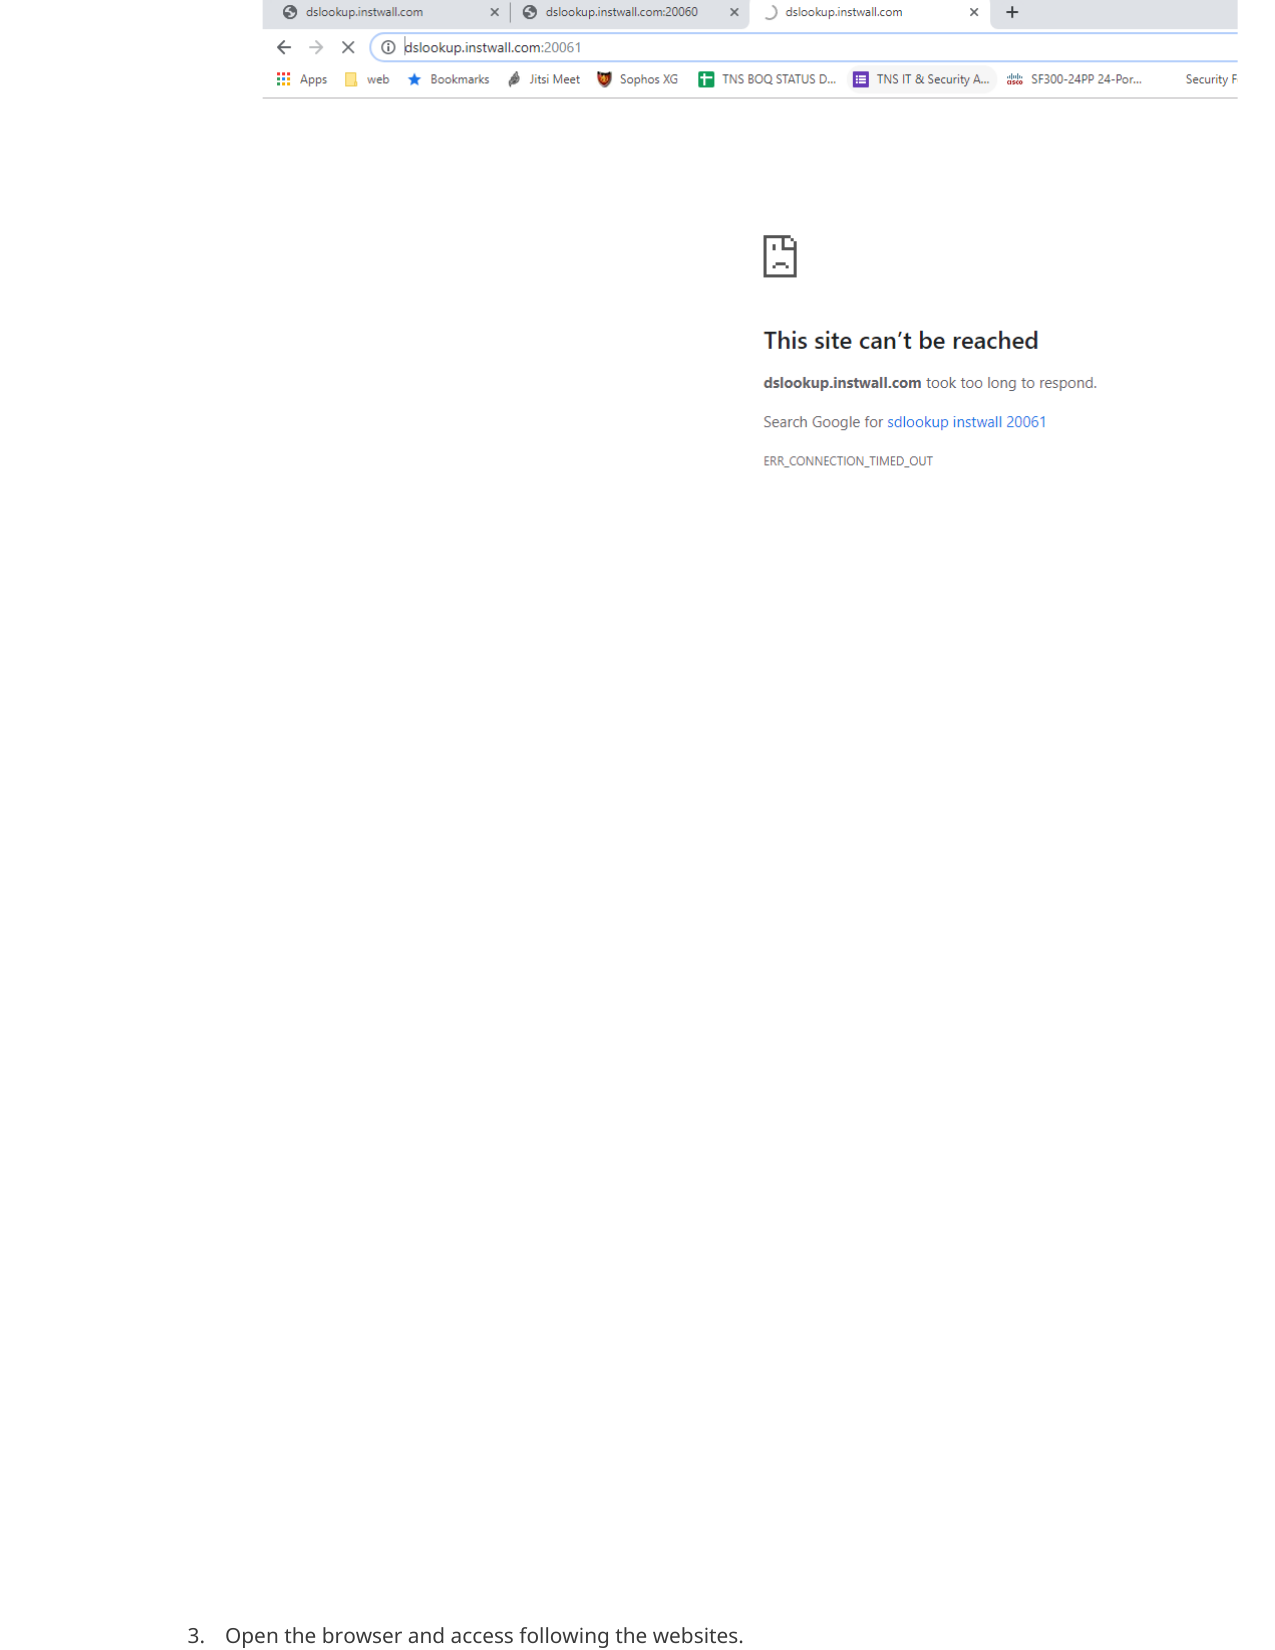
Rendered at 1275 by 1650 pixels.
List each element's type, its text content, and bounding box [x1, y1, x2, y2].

picture [262, 0, 1238, 581]
list Open the browser and access following the websites. [187, 1621, 1125, 1649]
